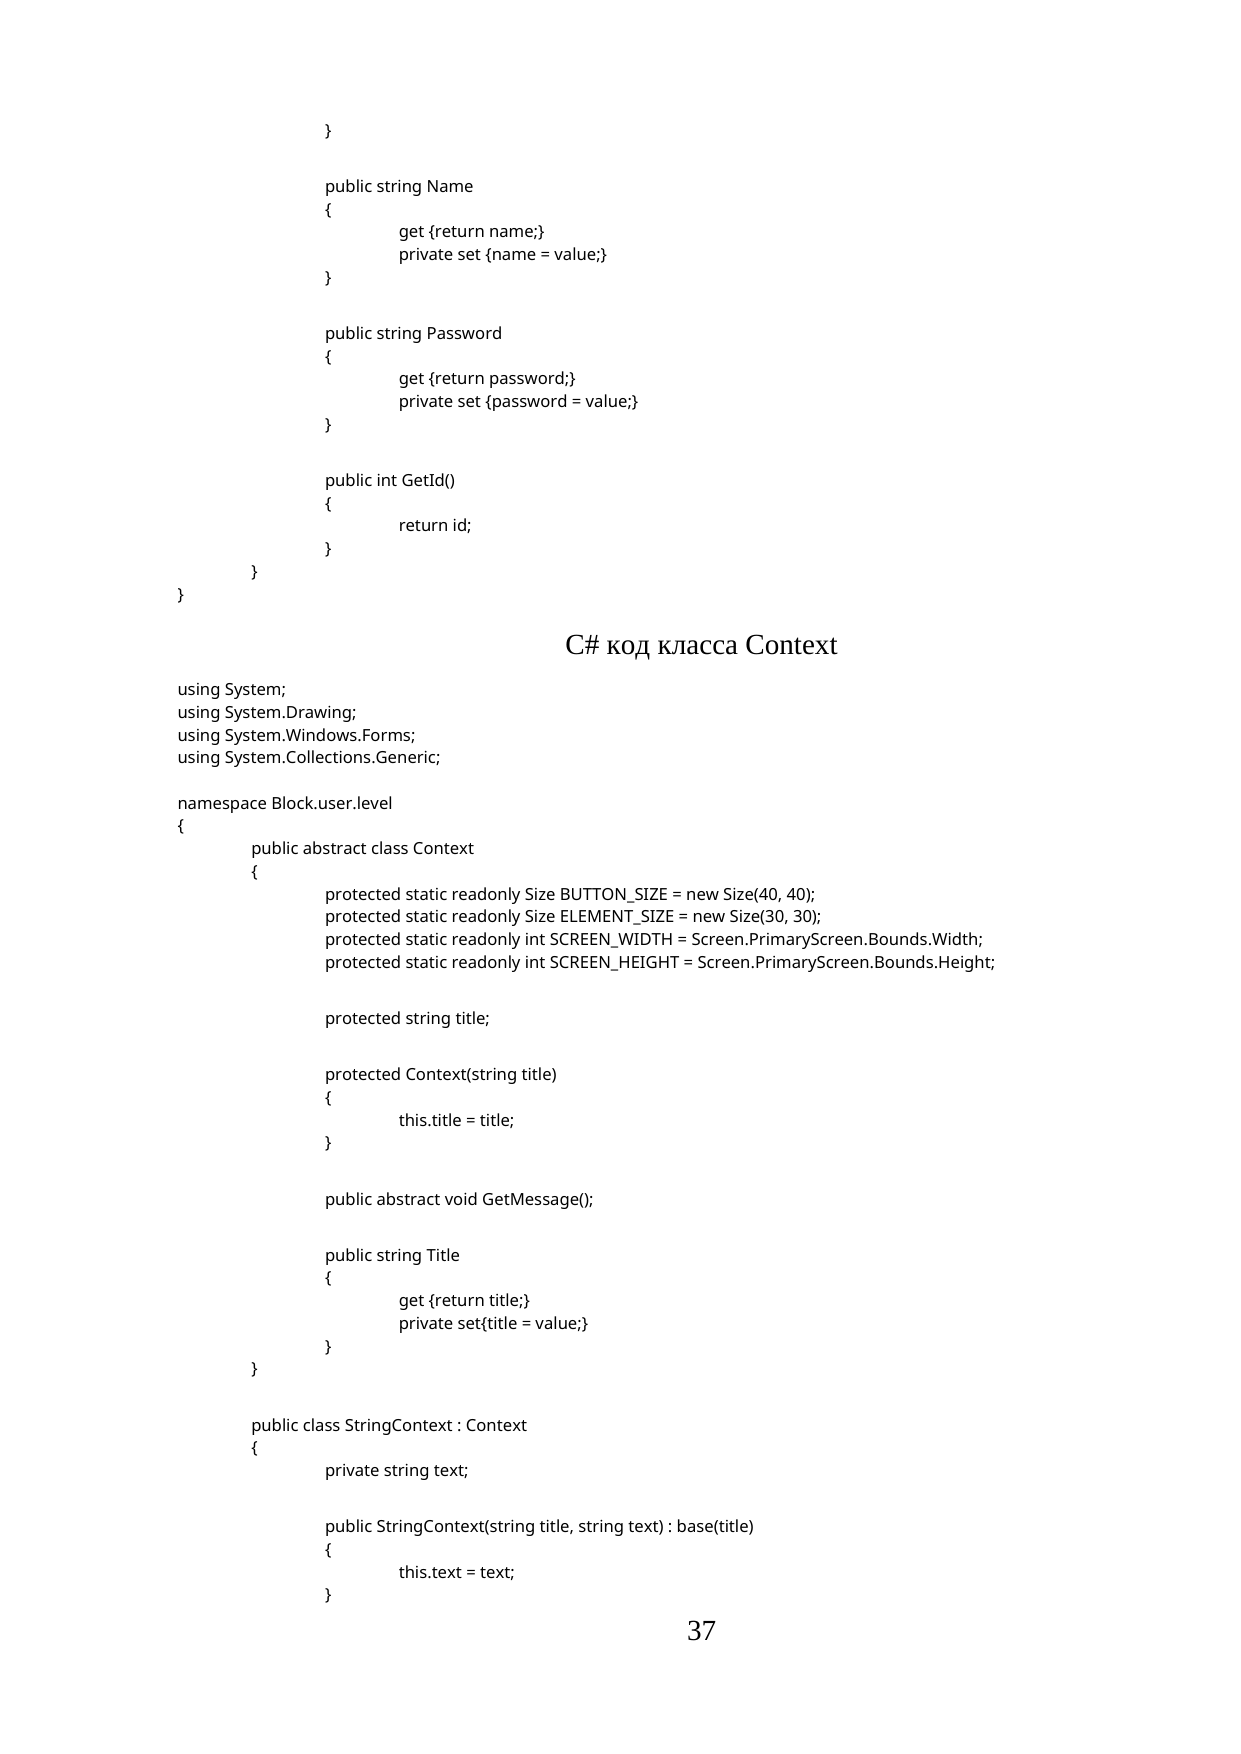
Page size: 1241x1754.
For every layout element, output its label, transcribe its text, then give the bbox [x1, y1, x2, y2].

text } [177, 1334, 1152, 1357]
text public string Password [177, 321, 1152, 344]
text { [177, 1538, 1152, 1560]
text } [177, 1583, 1152, 1606]
text { [177, 1436, 1152, 1459]
text { [177, 1086, 1152, 1108]
text } [177, 559, 1152, 582]
text { [177, 1266, 1152, 1289]
text C# код класса Context [177, 627, 1152, 661]
text { [177, 491, 1152, 514]
text { [177, 859, 1152, 882]
text this.title = title; [177, 1108, 1152, 1131]
text protected static readonly Size BUTTON_SIZE = new Size(40, 40); [177, 882, 1152, 905]
text private set {password = value;} [177, 389, 1152, 412]
text protected Context(string title) [177, 1063, 1152, 1086]
text { [177, 197, 1152, 220]
text } [177, 118, 1152, 141]
text { [177, 344, 1152, 367]
text public StringContext(string title, string text) : base(title) [177, 1515, 1152, 1538]
text } [177, 582, 1152, 605]
text using System.Windows.Forms; [177, 723, 1152, 746]
text return id; [177, 514, 1152, 537]
text public string Name [177, 174, 1152, 197]
text public abstract class Context [177, 837, 1152, 859]
text private set {name = value;} [177, 242, 1152, 265]
text using System.Drawing; [177, 701, 1152, 723]
text using System.Collections.Generic; [177, 746, 1152, 769]
text } [177, 1131, 1152, 1154]
text public string Title [177, 1243, 1152, 1266]
text public int GetId() [177, 468, 1152, 491]
text protected static readonly int SCREEN_WIDTH = Screen.PrimaryScreen.Bounds.Width; [177, 928, 1152, 950]
text get {return password;} [177, 367, 1152, 389]
text this.text = text; [177, 1560, 1152, 1583]
text public class StringContext : Context [177, 1413, 1152, 1436]
text protected static readonly Size ELEMENT_SIZE = new Size(30, 30); [177, 905, 1152, 928]
text } [177, 412, 1152, 435]
text private set{title = value;} [177, 1312, 1152, 1334]
text public abstract void GetMessage(); [177, 1187, 1152, 1210]
text { [177, 814, 1152, 837]
text private string text; [177, 1459, 1152, 1481]
text protected static readonly int SCREEN_HEIGHT = Screen.PrimaryScreen.Bounds.Height; [177, 950, 1152, 973]
text } [177, 1357, 1152, 1380]
text namespace Block.user.level [177, 791, 1152, 814]
text protected string title; [177, 1007, 1152, 1029]
text } [177, 265, 1152, 288]
text } [177, 537, 1152, 559]
text get {return title;} [177, 1289, 1152, 1312]
text using System; [177, 678, 1152, 701]
text get {return name;} [177, 220, 1152, 242]
